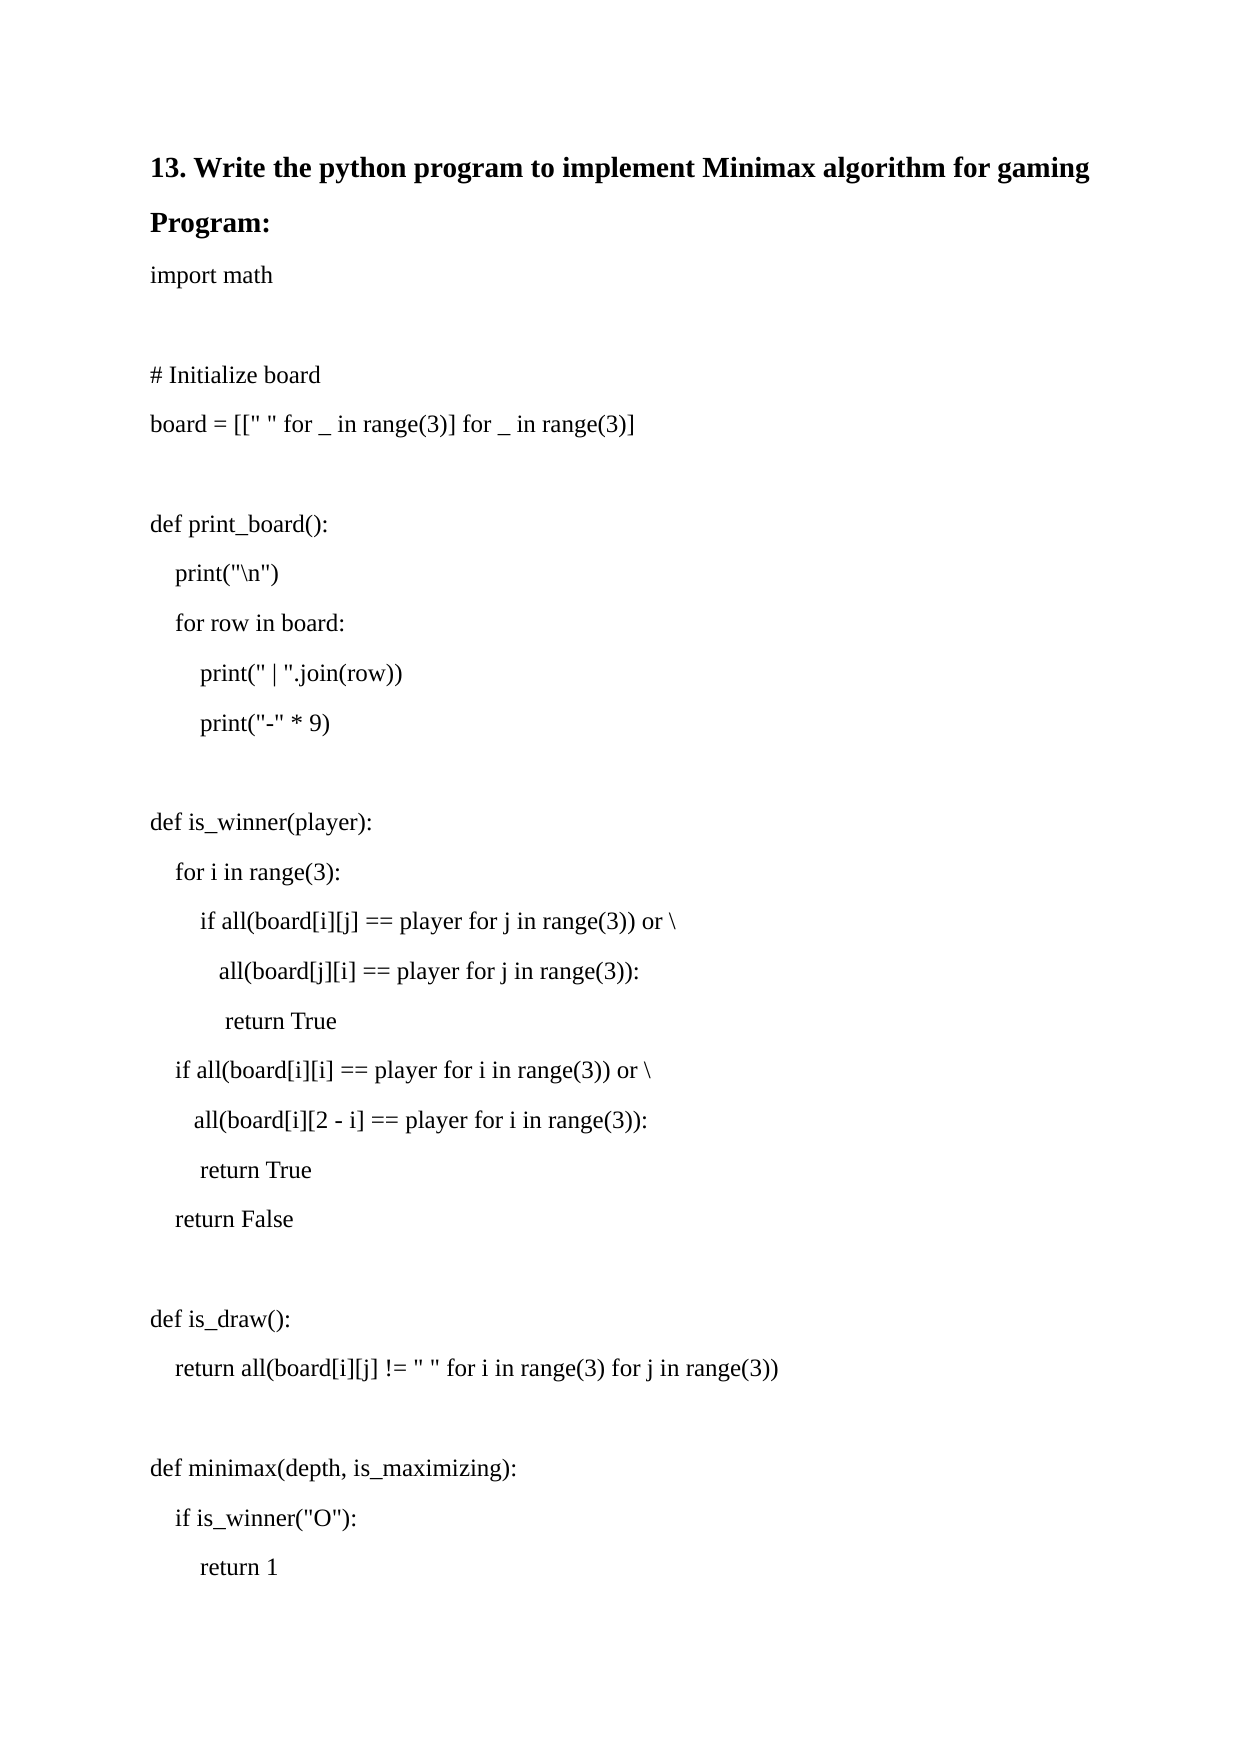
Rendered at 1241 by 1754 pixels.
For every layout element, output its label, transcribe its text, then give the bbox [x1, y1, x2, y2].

text for row in board: [150, 608, 1090, 637]
text all(board[j][i] == player for j in range(3)): [150, 956, 1090, 985]
text def is_winner(player): [150, 807, 1090, 836]
text def is_draw(): [150, 1304, 1090, 1333]
text if all(board[i][i] == player for i in range(3)) or \ [150, 1055, 1090, 1084]
text print("\n") [150, 558, 1090, 587]
text all(board[i][2 - i] == player for i in range(3)): [150, 1105, 1090, 1134]
text return True [150, 1006, 1090, 1034]
text 13. Write the python program to implement Minimax algorithm for gaming [150, 150, 1090, 183]
text def minimax(depth, is_maximizing): [150, 1453, 1090, 1482]
text return True [150, 1155, 1090, 1183]
text import math [150, 260, 1090, 289]
text Program: [150, 205, 1090, 239]
text return all(board[i][j] != " " for i in range(3) for j in range(3)) [150, 1353, 1090, 1382]
text # Initialize board [150, 360, 1090, 388]
text print(" | ".join(row)) [150, 658, 1090, 687]
text return 1 [150, 1552, 1090, 1581]
text for i in range(3): [150, 857, 1090, 885]
text if is_winner("O"): [150, 1503, 1090, 1531]
text board = [[" " for _ in range(3)] for _ in range(3)] [150, 409, 1090, 438]
text return False [150, 1204, 1090, 1233]
text if all(board[i][j] == player for j in range(3)) or \ [150, 906, 1090, 935]
text def print_board(): [150, 509, 1090, 538]
text print("-" * 9) [150, 708, 1090, 736]
